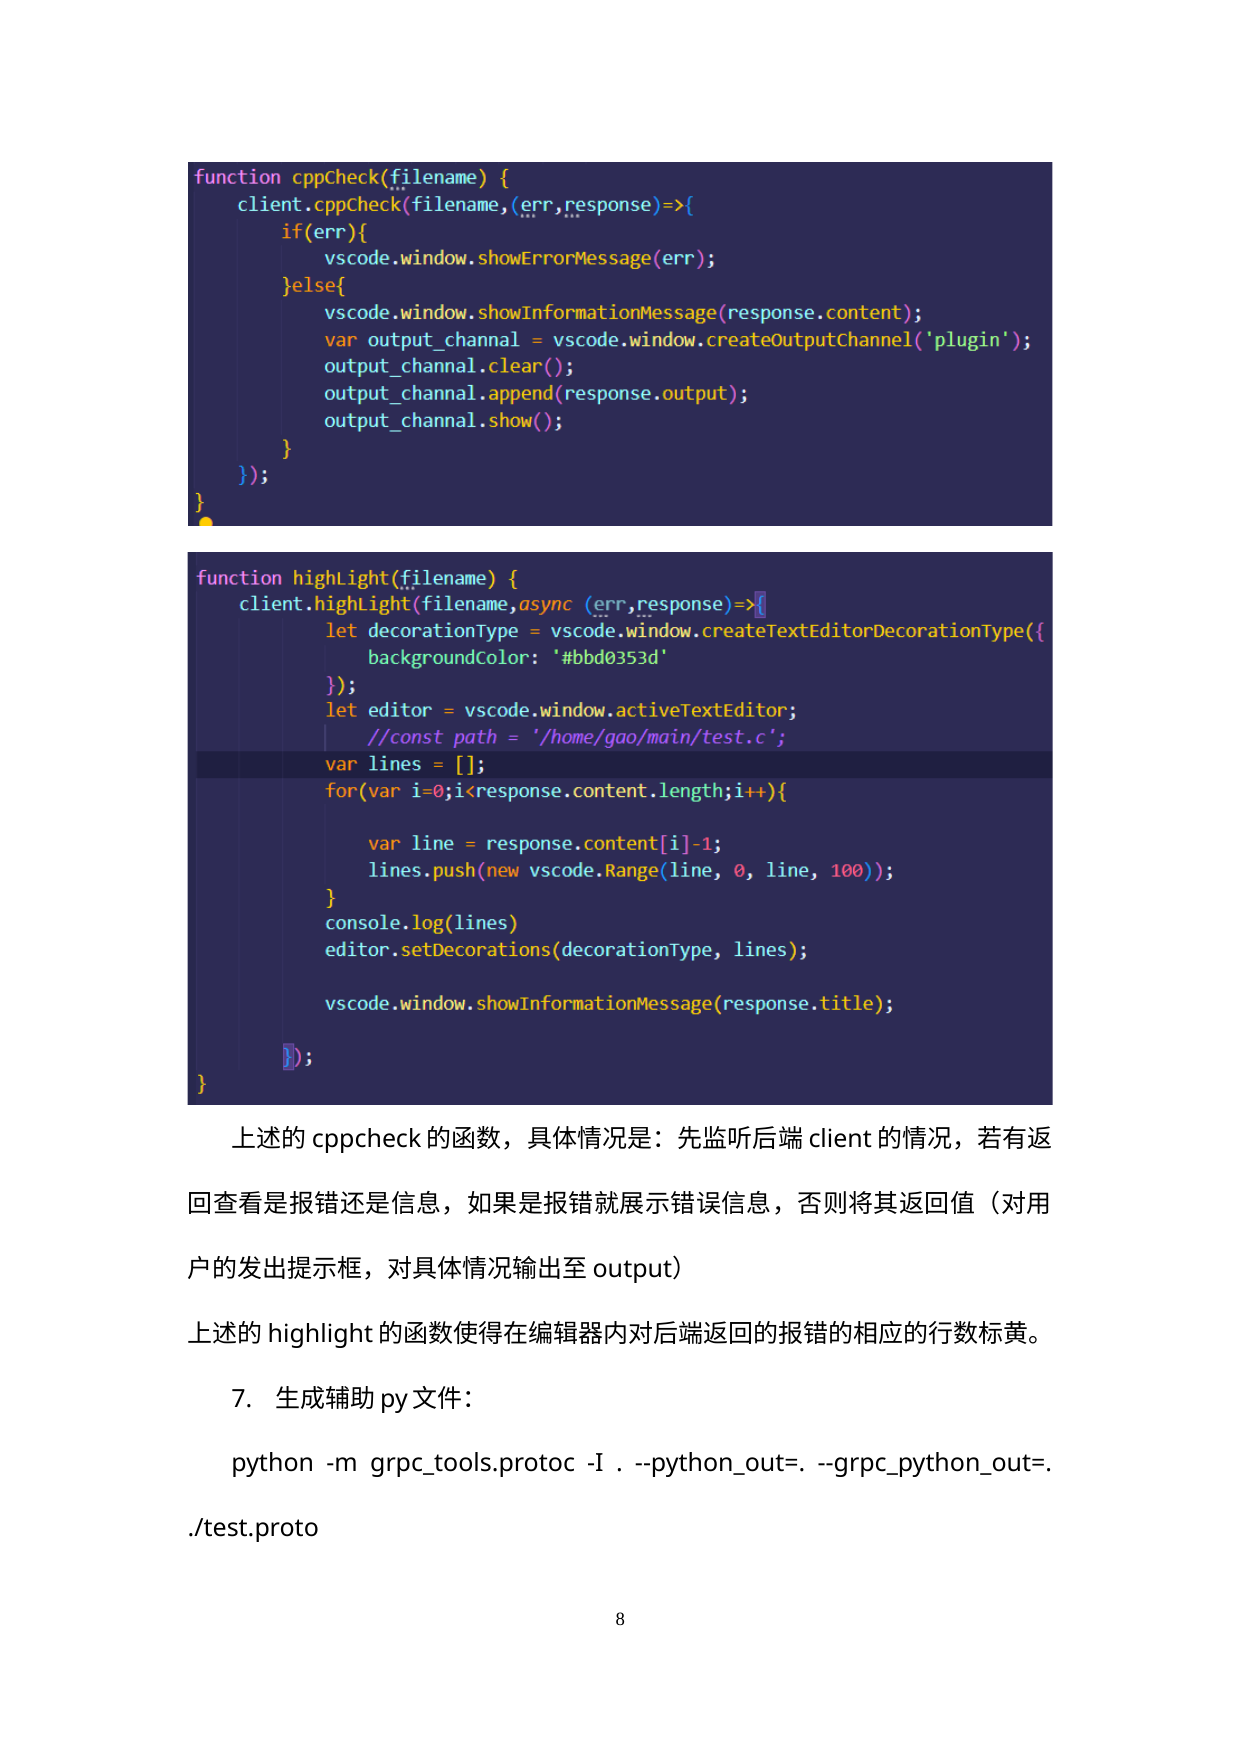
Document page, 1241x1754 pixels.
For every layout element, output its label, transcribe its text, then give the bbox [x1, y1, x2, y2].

picture [187, 552, 1053, 1105]
list 上述的cppcheck的函数，具体情况是：先监听后端client的情况，若有返回查看是报错还是信息，如果是报错就展示错误信息，否则将其返回值（对用户的发出提示框，对具体情况输出至output） [187, 1105, 1053, 1299]
list python -m grpc_tools.protoc -I . --python_out=. --grpc_python_out=. ./test.proto [187, 1429, 1053, 1559]
list 上述的highlight的函数使得在编辑器内对后端返回的报错的相应的行数标黄。 [187, 1299, 1053, 1364]
picture [188, 162, 1053, 526]
list 生成辅助py文件： [187, 1364, 1053, 1429]
